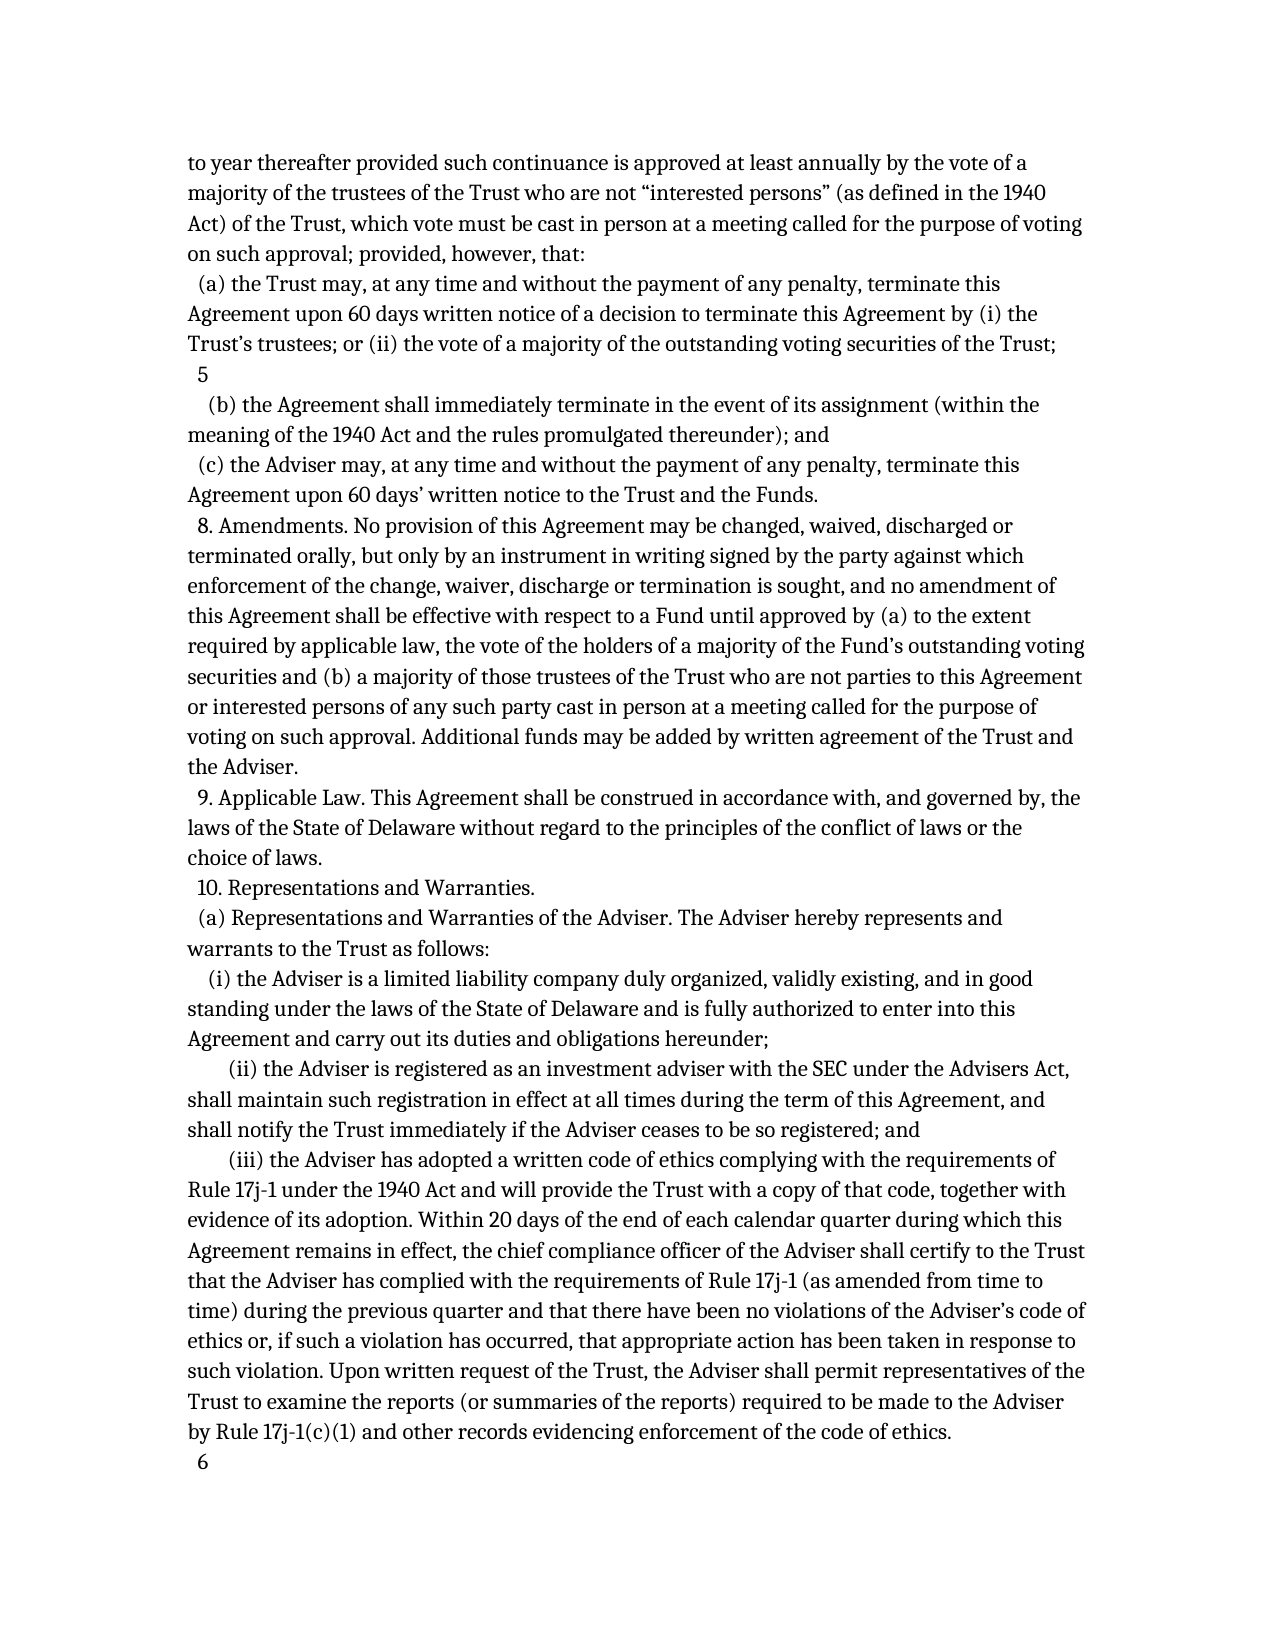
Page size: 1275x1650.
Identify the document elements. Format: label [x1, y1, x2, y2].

text [187, 150, 1087, 1475]
